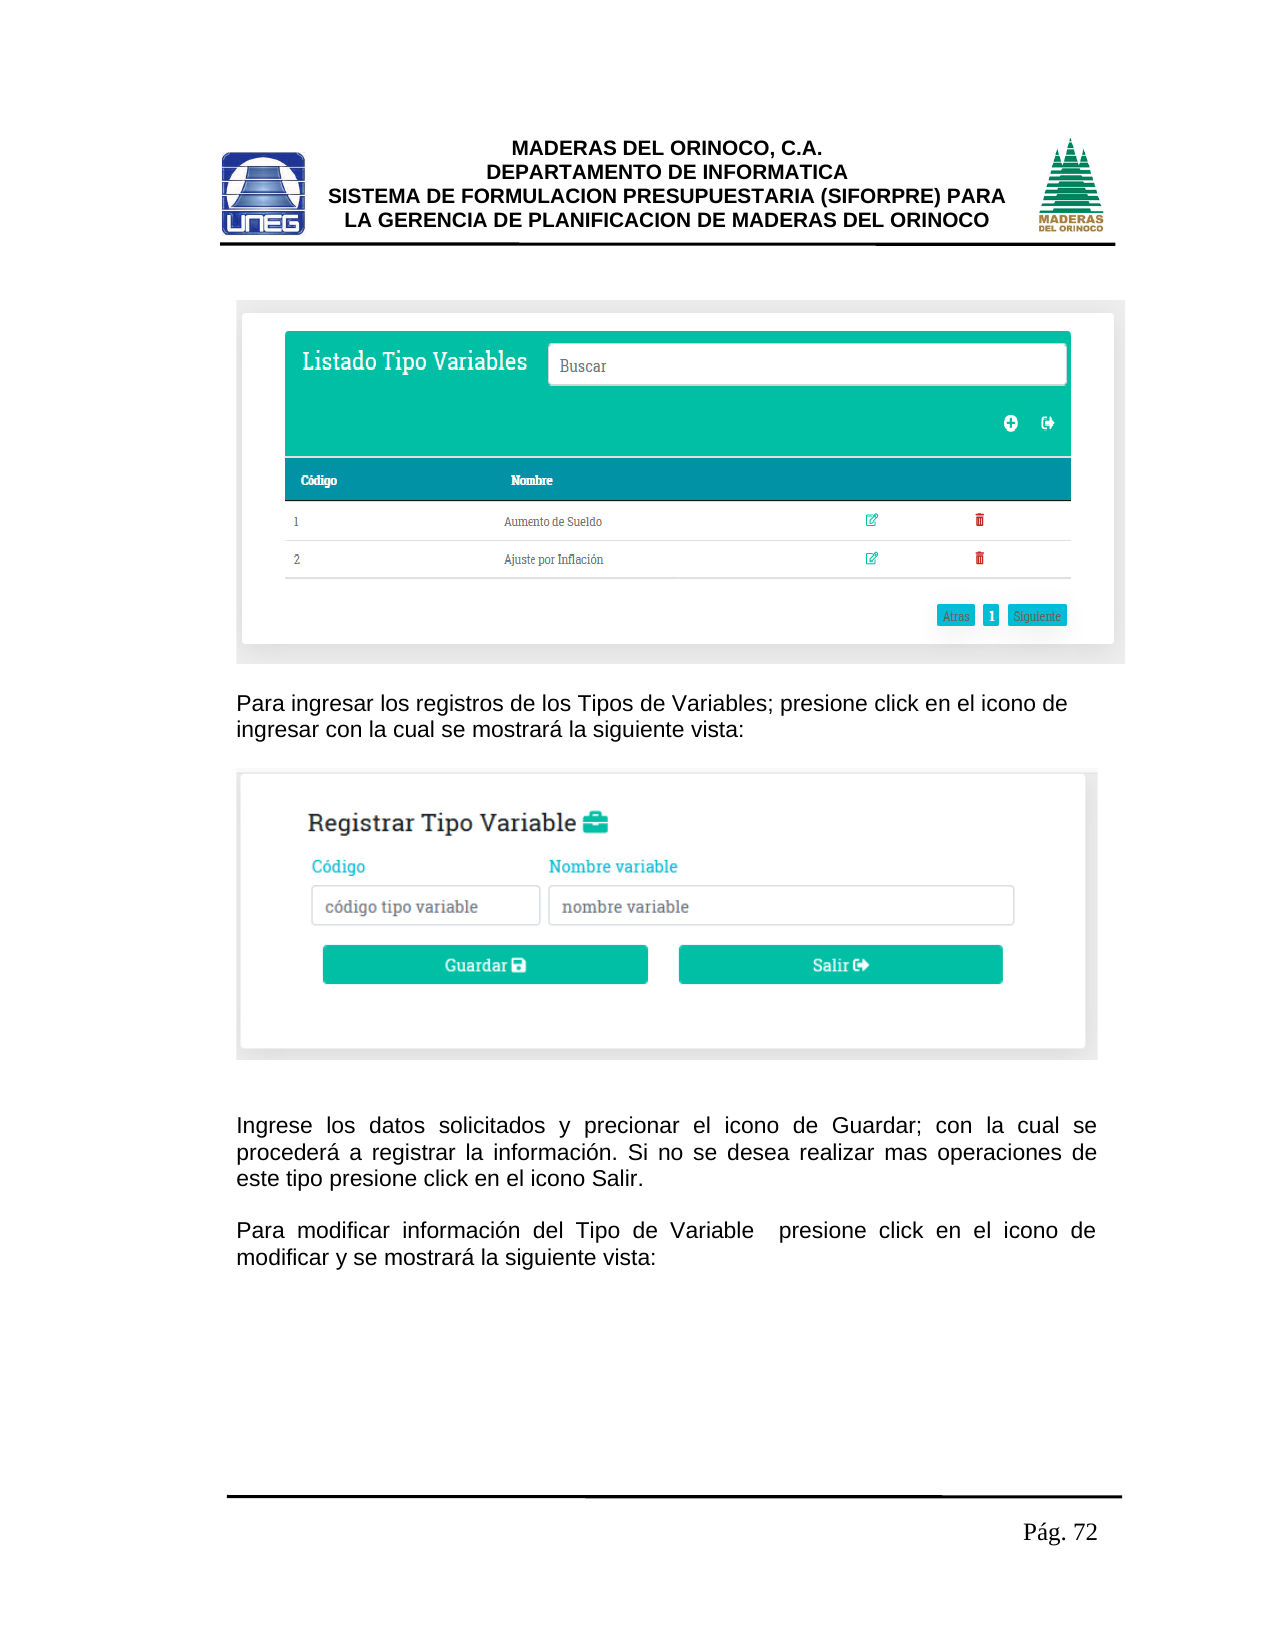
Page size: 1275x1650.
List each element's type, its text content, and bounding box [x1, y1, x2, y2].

picture [1004, 137, 1137, 233]
text Ingrese los datos solicitados y precionar el icono de Guardar; con la cual se procederá a registrar la información. Si no se desea realizar mas operaciones de este tipo presione click en el icono Salir. [236, 1112, 1098, 1191]
picture [236, 300, 1126, 664]
text Para ingresar los registros de los Tipos de Variables; presione click en el icono de ingresar con la cual se mostrará la siguiente vista: [236, 690, 1098, 742]
picture [236, 768, 1098, 1060]
text Para modificar información del Tipo de Variable presione click en el icono de modificar y se mostrará la siguiente vista: [236, 1217, 1098, 1270]
picture [221, 152, 306, 236]
